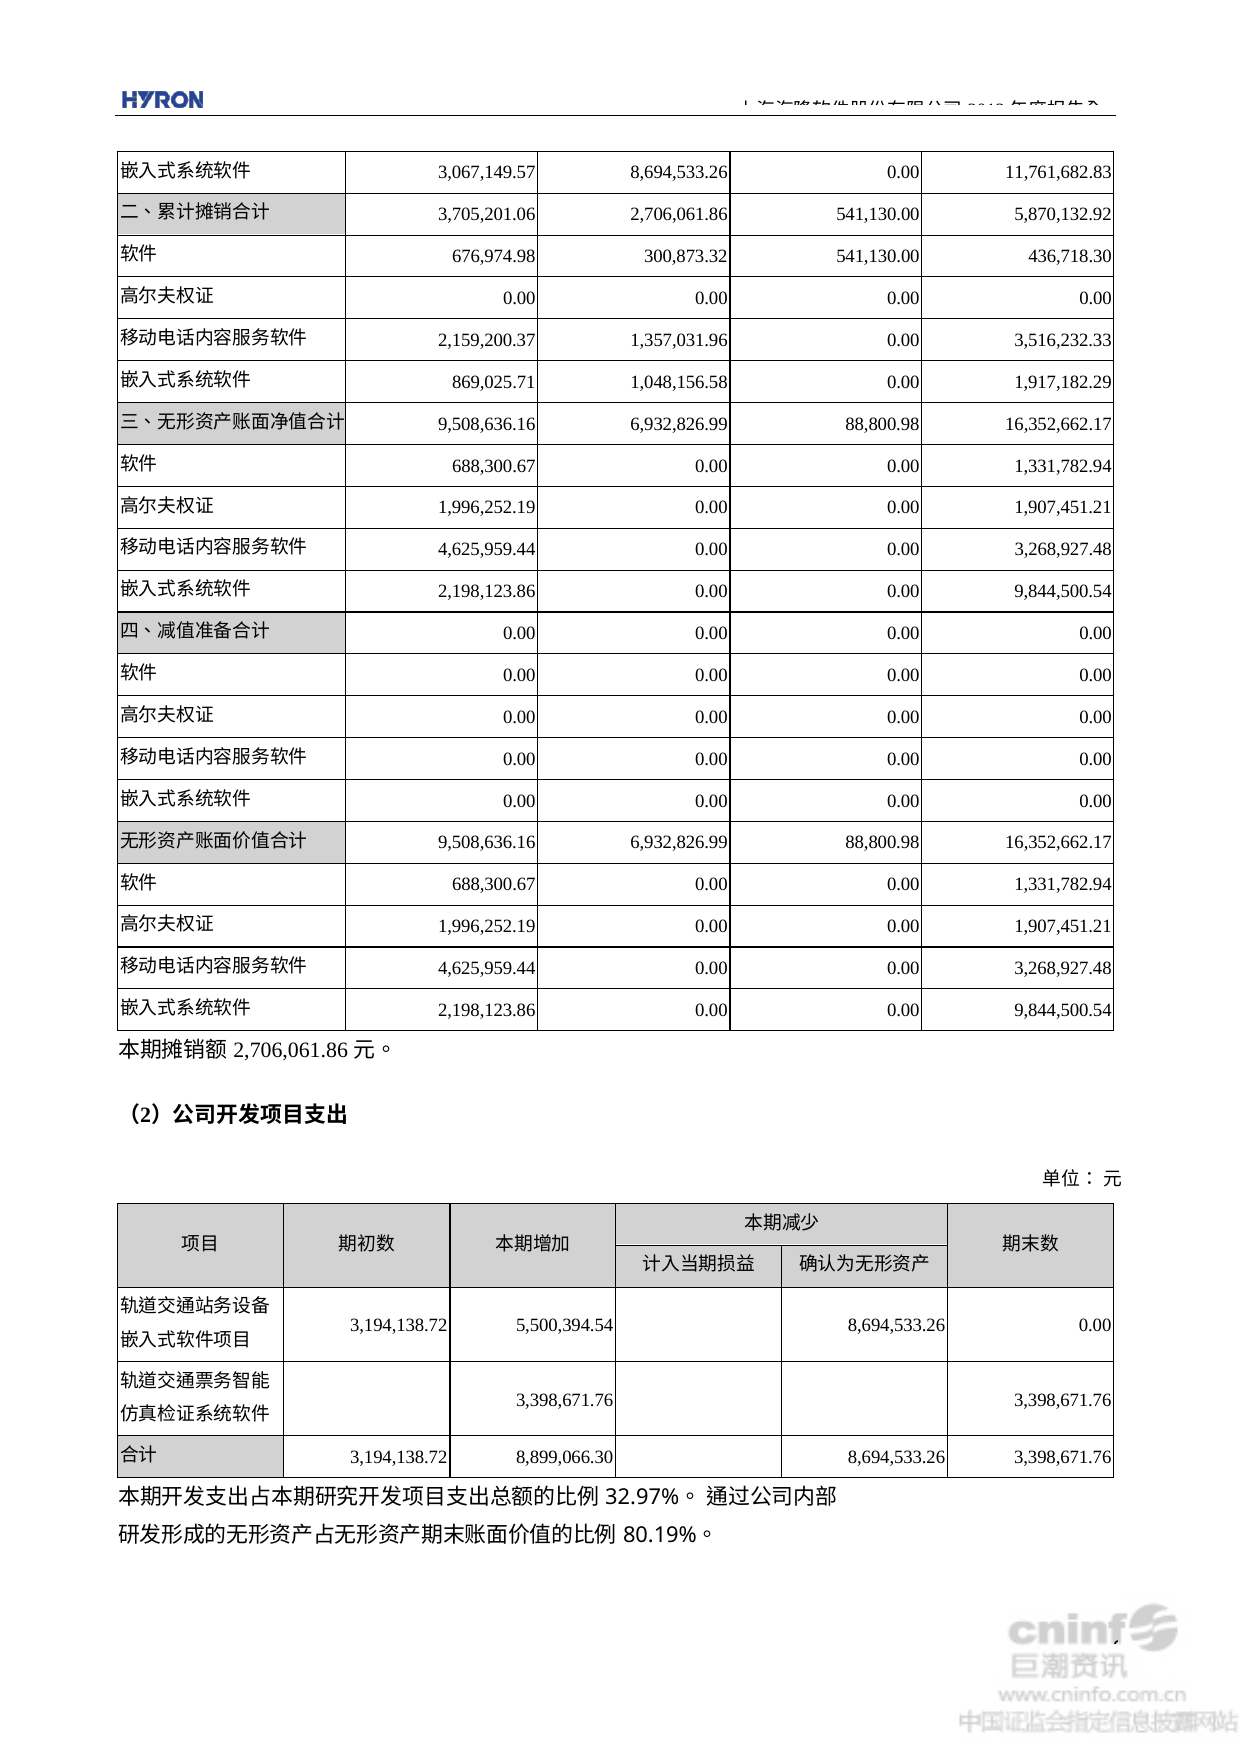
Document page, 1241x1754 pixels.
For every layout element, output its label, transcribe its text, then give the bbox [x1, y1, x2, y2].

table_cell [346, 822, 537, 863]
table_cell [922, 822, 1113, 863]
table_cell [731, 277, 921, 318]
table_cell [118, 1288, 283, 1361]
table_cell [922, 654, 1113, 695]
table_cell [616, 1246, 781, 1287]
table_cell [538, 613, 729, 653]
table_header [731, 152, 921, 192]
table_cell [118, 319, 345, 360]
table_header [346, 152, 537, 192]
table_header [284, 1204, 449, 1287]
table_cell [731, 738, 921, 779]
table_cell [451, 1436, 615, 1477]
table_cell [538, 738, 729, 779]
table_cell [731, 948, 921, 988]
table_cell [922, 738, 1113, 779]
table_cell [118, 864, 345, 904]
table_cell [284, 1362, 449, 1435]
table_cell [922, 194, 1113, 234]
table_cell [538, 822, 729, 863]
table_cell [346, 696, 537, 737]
text 单位： 元 [102, 1166, 1122, 1191]
picture [958, 1593, 1241, 1754]
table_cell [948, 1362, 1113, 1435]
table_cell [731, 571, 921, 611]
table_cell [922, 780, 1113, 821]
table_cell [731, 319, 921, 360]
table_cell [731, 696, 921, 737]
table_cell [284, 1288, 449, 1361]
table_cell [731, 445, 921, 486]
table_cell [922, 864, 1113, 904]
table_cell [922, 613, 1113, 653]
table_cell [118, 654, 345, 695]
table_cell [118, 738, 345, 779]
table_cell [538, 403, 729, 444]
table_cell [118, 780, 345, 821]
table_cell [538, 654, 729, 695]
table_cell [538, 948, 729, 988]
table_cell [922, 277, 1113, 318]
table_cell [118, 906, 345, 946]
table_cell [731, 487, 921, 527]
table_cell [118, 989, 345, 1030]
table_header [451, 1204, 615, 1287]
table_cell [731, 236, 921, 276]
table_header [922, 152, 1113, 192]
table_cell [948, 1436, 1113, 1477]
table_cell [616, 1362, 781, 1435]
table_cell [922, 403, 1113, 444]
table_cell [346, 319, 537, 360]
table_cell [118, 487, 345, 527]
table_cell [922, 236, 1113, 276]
picture [122, 91, 203, 108]
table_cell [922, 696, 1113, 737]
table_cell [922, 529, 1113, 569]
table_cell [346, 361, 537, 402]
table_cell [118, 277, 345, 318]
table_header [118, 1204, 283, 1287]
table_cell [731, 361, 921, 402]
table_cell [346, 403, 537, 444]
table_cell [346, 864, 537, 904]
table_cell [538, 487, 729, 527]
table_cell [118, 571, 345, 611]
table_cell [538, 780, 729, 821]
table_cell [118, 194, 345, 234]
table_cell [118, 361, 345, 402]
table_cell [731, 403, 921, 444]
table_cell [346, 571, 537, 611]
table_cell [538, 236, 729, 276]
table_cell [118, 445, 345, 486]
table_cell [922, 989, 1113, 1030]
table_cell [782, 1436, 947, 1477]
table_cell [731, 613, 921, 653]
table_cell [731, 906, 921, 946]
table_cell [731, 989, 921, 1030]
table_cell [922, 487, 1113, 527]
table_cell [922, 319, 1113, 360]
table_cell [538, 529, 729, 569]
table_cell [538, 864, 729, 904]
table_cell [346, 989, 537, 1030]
text 本期摊销额 2,706,061.86 元。 [118, 1034, 1055, 1064]
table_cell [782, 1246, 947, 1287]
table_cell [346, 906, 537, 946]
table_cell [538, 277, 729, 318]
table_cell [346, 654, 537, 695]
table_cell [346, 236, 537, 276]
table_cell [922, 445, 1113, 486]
text 本期开发支出占本期研究开发项目支出总额的比例 32.97%。 通过公司内部研发形成的无形资产占无形资产期末账面价值的比例 80.19%。 [118, 1481, 847, 1549]
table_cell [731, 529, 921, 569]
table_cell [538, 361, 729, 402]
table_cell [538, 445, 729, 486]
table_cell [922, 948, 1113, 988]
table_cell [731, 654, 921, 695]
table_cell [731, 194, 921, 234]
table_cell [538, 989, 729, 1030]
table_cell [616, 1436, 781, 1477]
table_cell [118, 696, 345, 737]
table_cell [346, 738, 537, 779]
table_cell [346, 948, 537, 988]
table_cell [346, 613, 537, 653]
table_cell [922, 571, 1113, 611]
text （2）公司开发项目支出 [118, 1099, 1055, 1128]
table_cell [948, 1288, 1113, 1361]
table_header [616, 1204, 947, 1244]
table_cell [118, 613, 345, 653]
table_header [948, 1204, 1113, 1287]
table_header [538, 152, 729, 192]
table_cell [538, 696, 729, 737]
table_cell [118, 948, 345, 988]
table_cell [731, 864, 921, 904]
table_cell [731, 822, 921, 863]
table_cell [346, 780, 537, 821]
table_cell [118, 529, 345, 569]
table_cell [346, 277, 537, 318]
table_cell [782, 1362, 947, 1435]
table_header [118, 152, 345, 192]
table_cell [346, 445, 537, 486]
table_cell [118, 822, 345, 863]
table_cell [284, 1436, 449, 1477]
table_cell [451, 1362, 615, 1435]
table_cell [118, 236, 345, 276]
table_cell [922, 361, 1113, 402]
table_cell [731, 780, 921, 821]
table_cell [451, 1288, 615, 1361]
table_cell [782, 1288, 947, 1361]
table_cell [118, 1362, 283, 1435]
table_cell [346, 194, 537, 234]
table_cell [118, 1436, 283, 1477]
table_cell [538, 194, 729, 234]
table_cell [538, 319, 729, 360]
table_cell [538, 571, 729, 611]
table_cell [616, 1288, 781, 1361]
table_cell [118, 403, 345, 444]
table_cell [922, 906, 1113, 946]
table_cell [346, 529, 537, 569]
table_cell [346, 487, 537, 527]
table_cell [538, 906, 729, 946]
